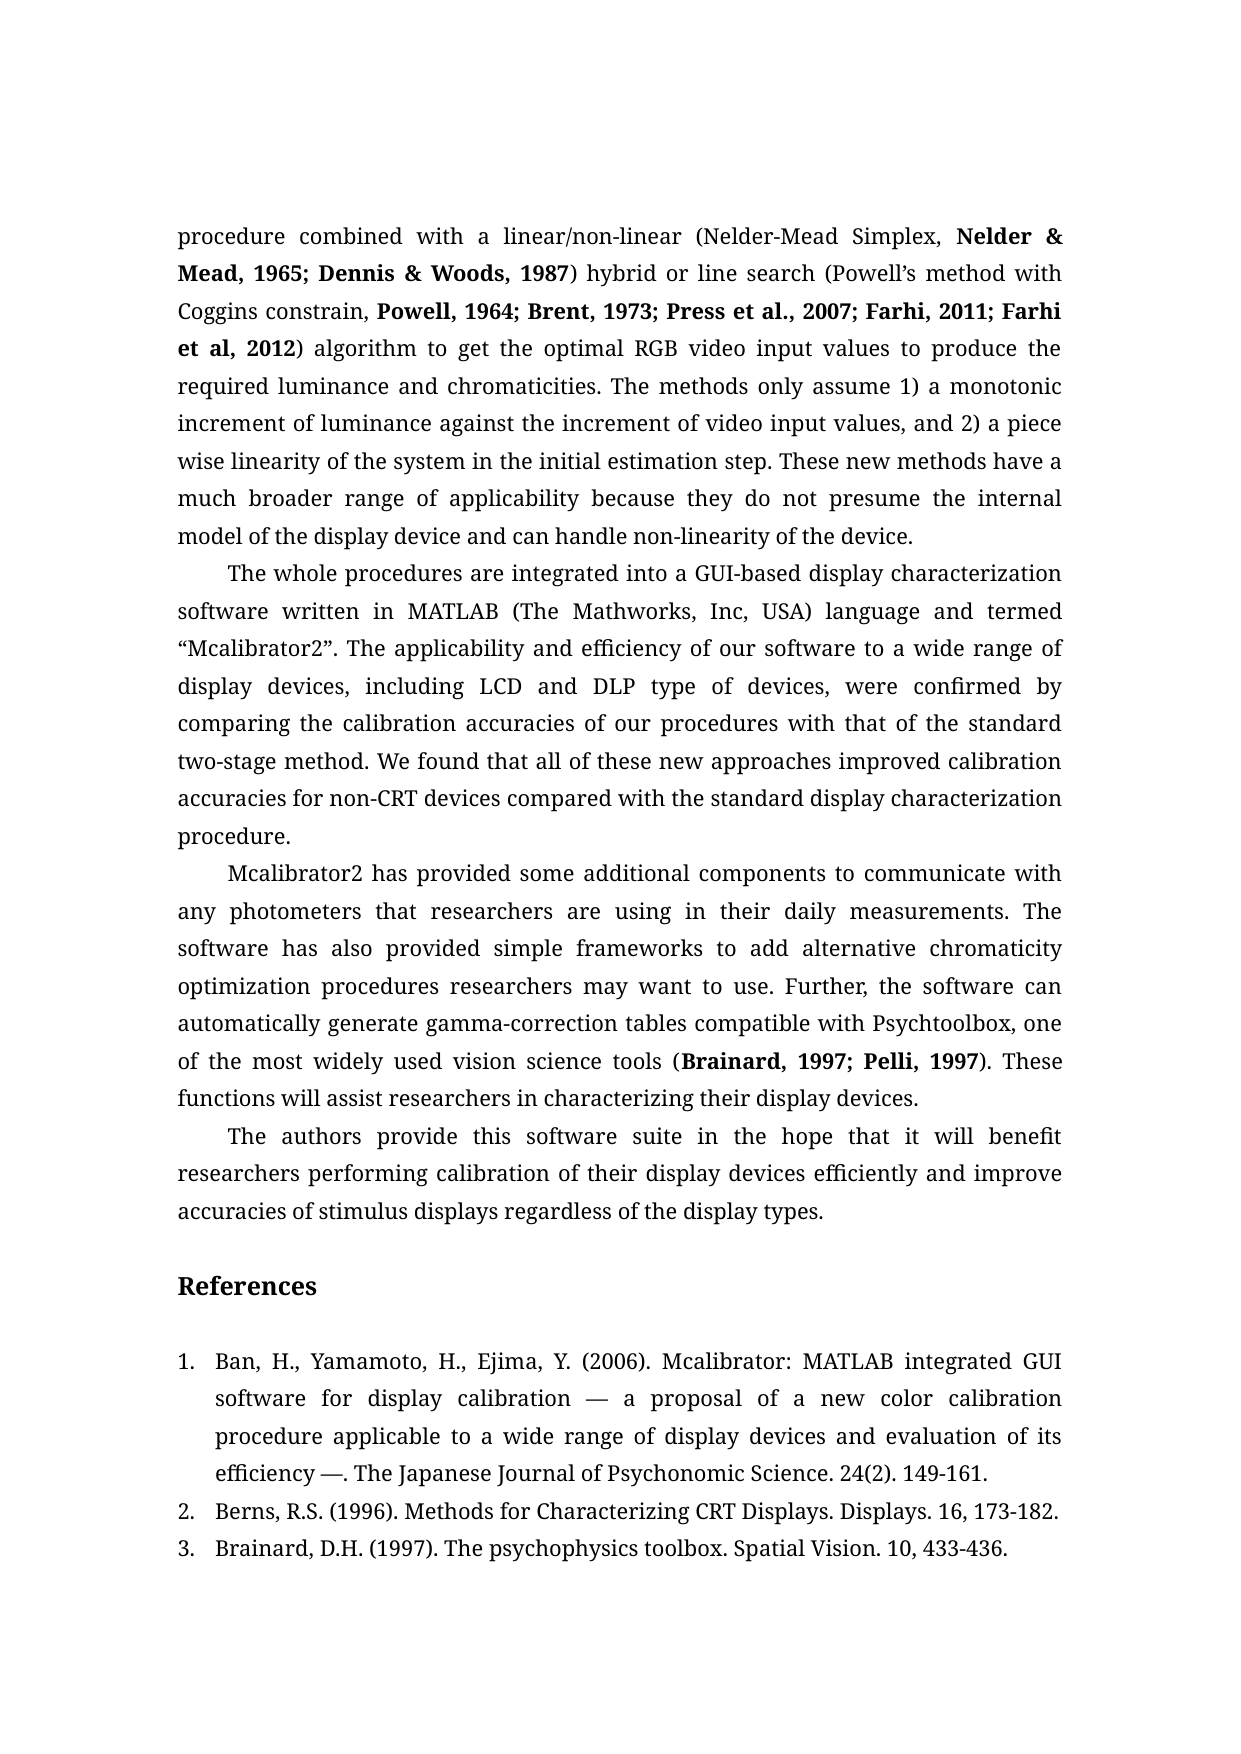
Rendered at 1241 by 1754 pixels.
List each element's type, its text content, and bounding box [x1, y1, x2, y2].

text References [177, 1267, 1063, 1304]
list Berns, R.S. (1996). Methods for Characterizing CRT Displays. Displays. 16, 173-182. [177, 1492, 1063, 1529]
list Ban, H., Yamamoto, H., Ejima, Y. (2006). Mcalibrator: MATLAB integrated GUI software for display calibration ― a proposal of a new color calibration procedure applicable to a wide range of display devices and evaluation of its efficiency ―. The Japanese Journal of Psychonomic Science. 24(2). 149-161. [177, 1342, 1063, 1492]
text The whole procedures are integrated into a GUI-based display characterization software written in MATLAB (The Mathworks, Inc, USA) language and termed “Mcalibrator2”. The applicability and efficiency of our software to a wide range of display devices, including LCD and DLP type of devices, were confirmed by comparing the calibration accuracies of our procedures with that of the standard two-stage method. We found that all of these new approaches improved calibration accuracies for non-CRT devices compared with the standard display characterization procedure. [177, 554, 1063, 854]
text Mcalibrator2 has provided some additional components to communicate with any photometers that researchers are using in their daily measurements. The software has also provided simple frameworks to add alternative chromaticity optimization procedures researchers may want to use. Further, the software can automatically generate gamma-correction tables compatible with Psychtoolbox, one of the most widely used vision science tools (Brainard, 1997; Pelli, 1997). These functions will assist researchers in characterizing their display devices. [177, 854, 1063, 1117]
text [177, 217, 1063, 554]
text The authors provide this software suite in the hope that it will benefit researchers performing calibration of their display devices efficiently and improve accuracies of stimulus displays regardless of the display types. [177, 1117, 1063, 1229]
list Brainard, D.H. (1997). The psychophysics toolbox. Spatial Vision. 10, 433-436. [177, 1529, 1063, 1567]
